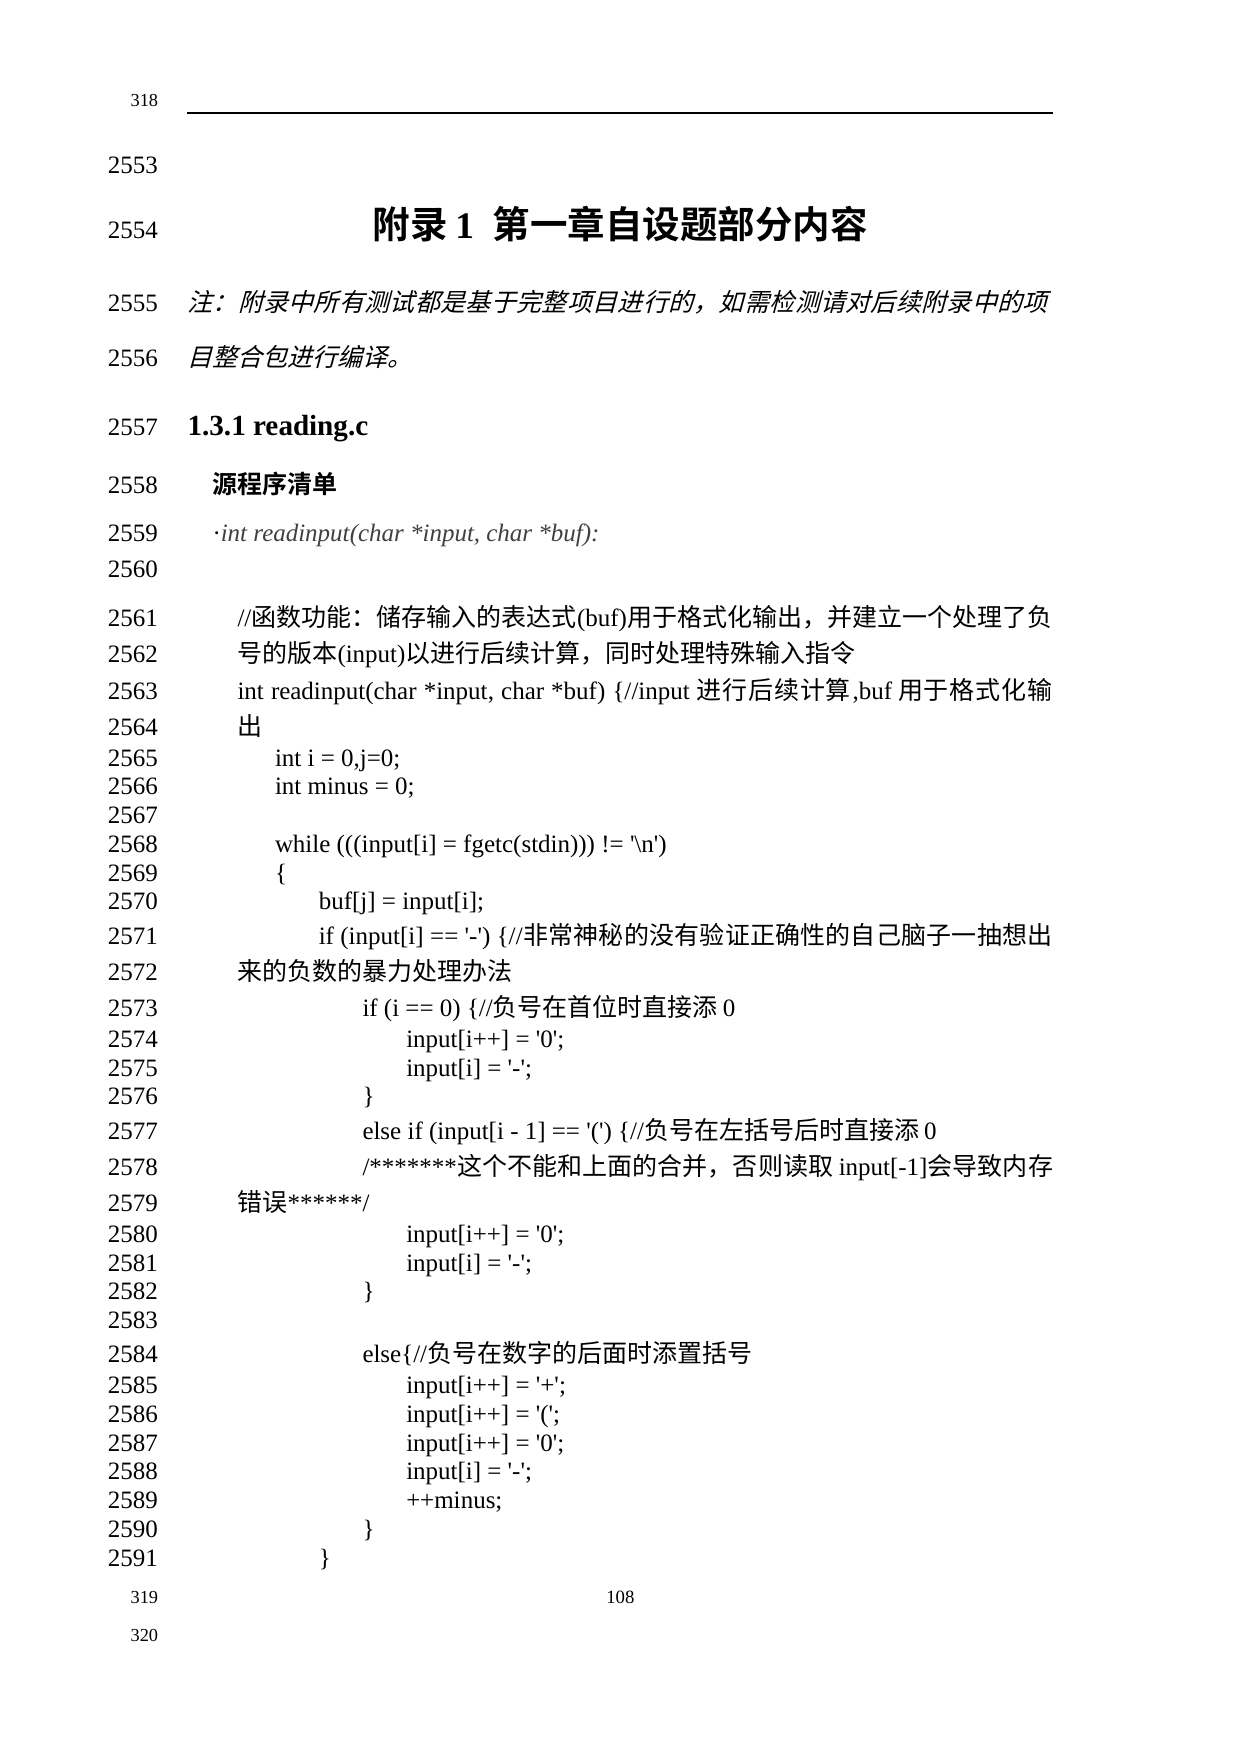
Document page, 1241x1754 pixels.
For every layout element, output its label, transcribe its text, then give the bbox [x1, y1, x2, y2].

text else{//负号在数字的后面时添置括号 [237, 1334, 1053, 1370]
text input[i++] = '0'; [237, 1024, 1053, 1053]
text //函数功能：储存输入的表达式(buf)用于格式化输出，并建立一个处理了负号的版本(input)以进行后续计算，同时处理特殊输入指令 [237, 598, 1053, 670]
text } [237, 1514, 1053, 1543]
text 注：附录中所有测试都是基于完整项目进行的，如需检测请对后续附录中的项目整合包进行编译。 [187, 283, 1053, 373]
text input[i++] = '('; [237, 1399, 1053, 1428]
text while (((input[i] = fgetc(stdin))) != '\n') [237, 829, 1053, 858]
text if (input[i] == '-') {//非常神秘的没有验证正确性的自己脑子一抽想出来的负数的暴力处理办法 [237, 915, 1053, 988]
text if (i == 0) {//负号在首位时直接添0 [237, 988, 1053, 1024]
text ·int readinput(char *input, char *buf): [212, 518, 1053, 547]
text int minus = 0; [237, 771, 1053, 800]
text else if (input[i - 1] == '(') {//负号在左括号后时直接添0 [237, 1110, 1053, 1146]
text ++minus; [237, 1485, 1053, 1514]
text /*******这个不能和上面的合并，否则读取input[-1]会导致内存错误******/ [237, 1146, 1053, 1219]
text int readinput(char *input, char *buf) {//input进行后续计算,buf用于格式化输出 [237, 670, 1053, 743]
text input[i++] = '0'; [237, 1219, 1053, 1248]
text input[i++] = '+'; [237, 1370, 1053, 1399]
text 源程序清单 [212, 464, 1053, 500]
text { [237, 858, 1053, 886]
text } [237, 1081, 1053, 1110]
text input[i++] = '0'; [237, 1428, 1053, 1456]
text 附录1 第一章自设题部分内容 [187, 195, 1053, 249]
text } [237, 1543, 1053, 1571]
text buf[j] = input[i]; [237, 886, 1053, 915]
text input[i] = '-'; [237, 1248, 1053, 1276]
text } [237, 1276, 1053, 1305]
text input[i] = '-'; [237, 1456, 1053, 1485]
text 1.3.1 reading.c [187, 408, 1053, 441]
text int i = 0,j=0; [237, 743, 1053, 771]
text input[i] = '-'; [237, 1053, 1053, 1081]
